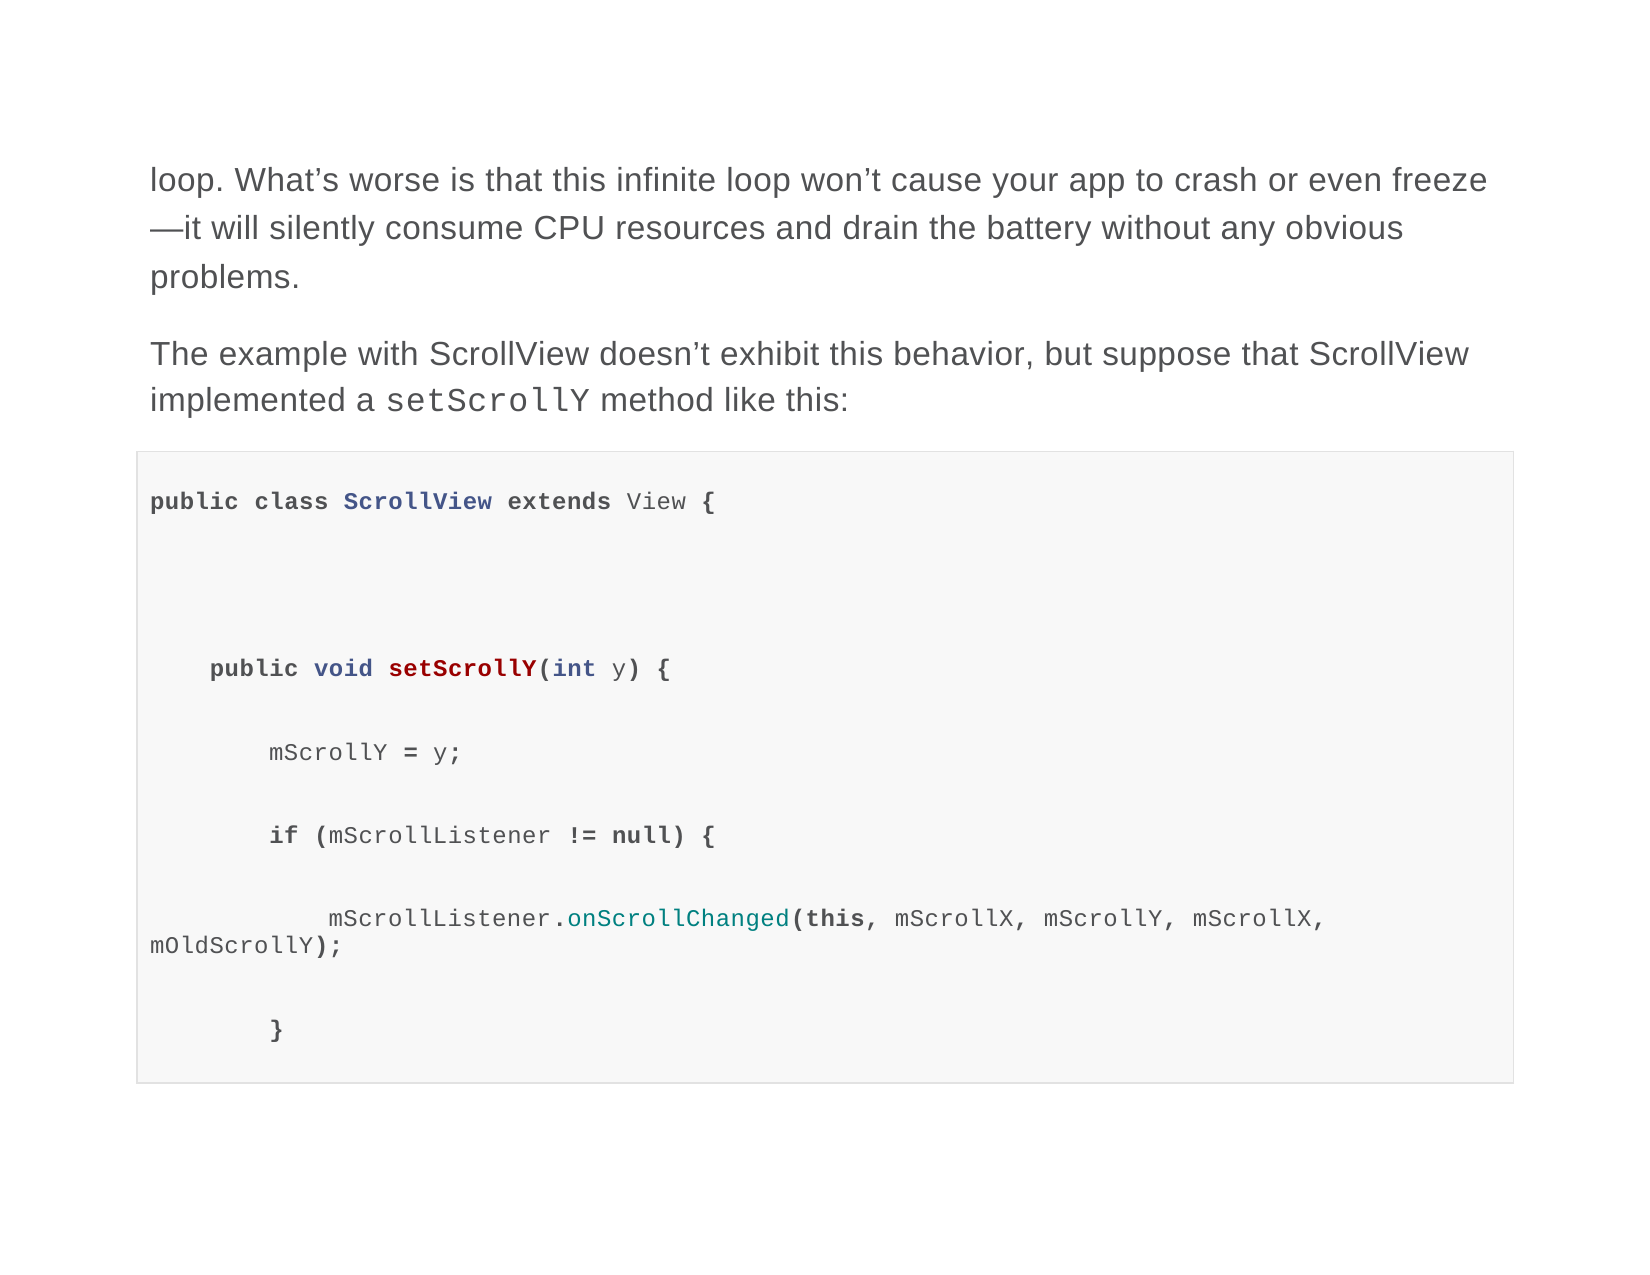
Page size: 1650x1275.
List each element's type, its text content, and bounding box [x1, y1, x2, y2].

text public class ScrollView extends View { [138, 452, 1513, 517]
text The example with ScrollView doesn’t exhibit this behavior, but suppose that ScrollView implemented a setScrollY method like this: [150, 324, 1500, 421]
text public void setScrollY(int y) { [138, 617, 1513, 684]
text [150, 150, 1500, 295]
text } [138, 978, 1513, 1082]
text mScrollListener.onScrollChanged(this, mScrollX, mScrollY, mScrollX, mOldScrollY); [138, 868, 1513, 961]
text if (mScrollListener != null) { [138, 784, 1513, 851]
text mScrollY = y; [138, 701, 1513, 767]
